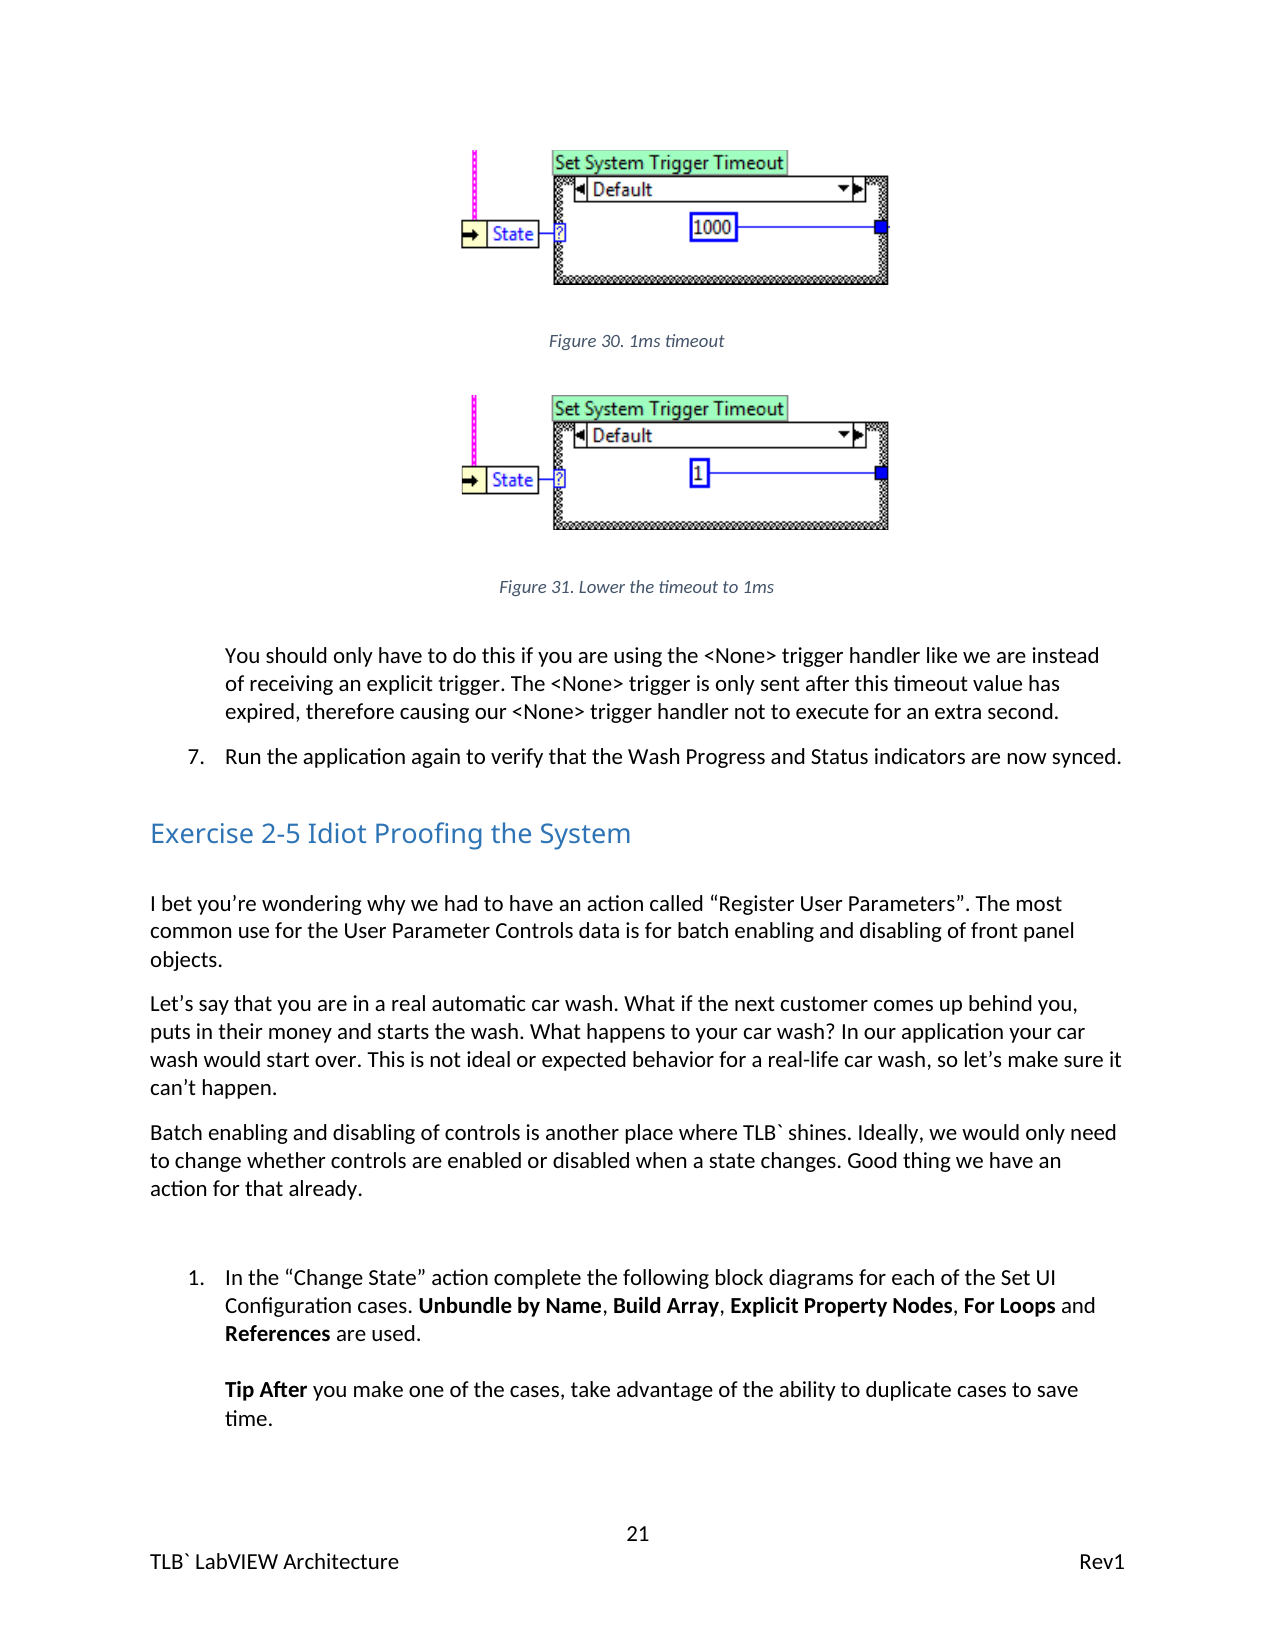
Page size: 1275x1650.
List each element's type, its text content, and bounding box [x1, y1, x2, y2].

picture [460, 150, 890, 285]
list In the “Change State” action complete the following block diagrams for each of the Set UI Configuration cases. Unbundle by Name, Build Array, Explicit Property Nodes, For Loops and References are used. [187, 1263, 1125, 1348]
list Tip After you make one of the cases, take advantage of the ability to duplicate cases to save time. [225, 1376, 1125, 1432]
subtitle Exercise 2-5 Idiot Proofing the System [150, 815, 1125, 852]
text I bet you’re wondering why we had to have an action called “Register User Parameters”. The most common use for the User Parameter Controls data is for batch enabling and disabling of front panel objects. [150, 889, 1125, 973]
list Run the application again to verify that the Wash Progress and Status indicators are now synced. [187, 742, 1125, 770]
text Batch enabling and disabling of controls is another place where TLB` shines. Ideally, we would only need to change whether controls are enabled or disabled when a state changes. Good thing we have an action for that already. [150, 1118, 1125, 1202]
text Figure 31. Lower the timeout to 1ms [150, 575, 1125, 598]
text You should only have to do this if you are using the <None> trigger handler like we are instead of receiving an explicit trigger. The <None> trigger is only sent after this timeout value has expired, therefore causing our <None> trigger handler not to execute for an extra second. [225, 641, 1125, 726]
text Figure 30. 1ms timeout [150, 329, 1125, 352]
picture [461, 395, 889, 530]
text Let’s say that you are in a real automatic car wash. What if the next customer comes up behind you, puts in their money and starts the wash. What happens to your car wash? In our application your car wash would start over. This is not ideal or expected behavior for a real-life car wash, so let’s make sure it can’t happen. [150, 989, 1125, 1101]
